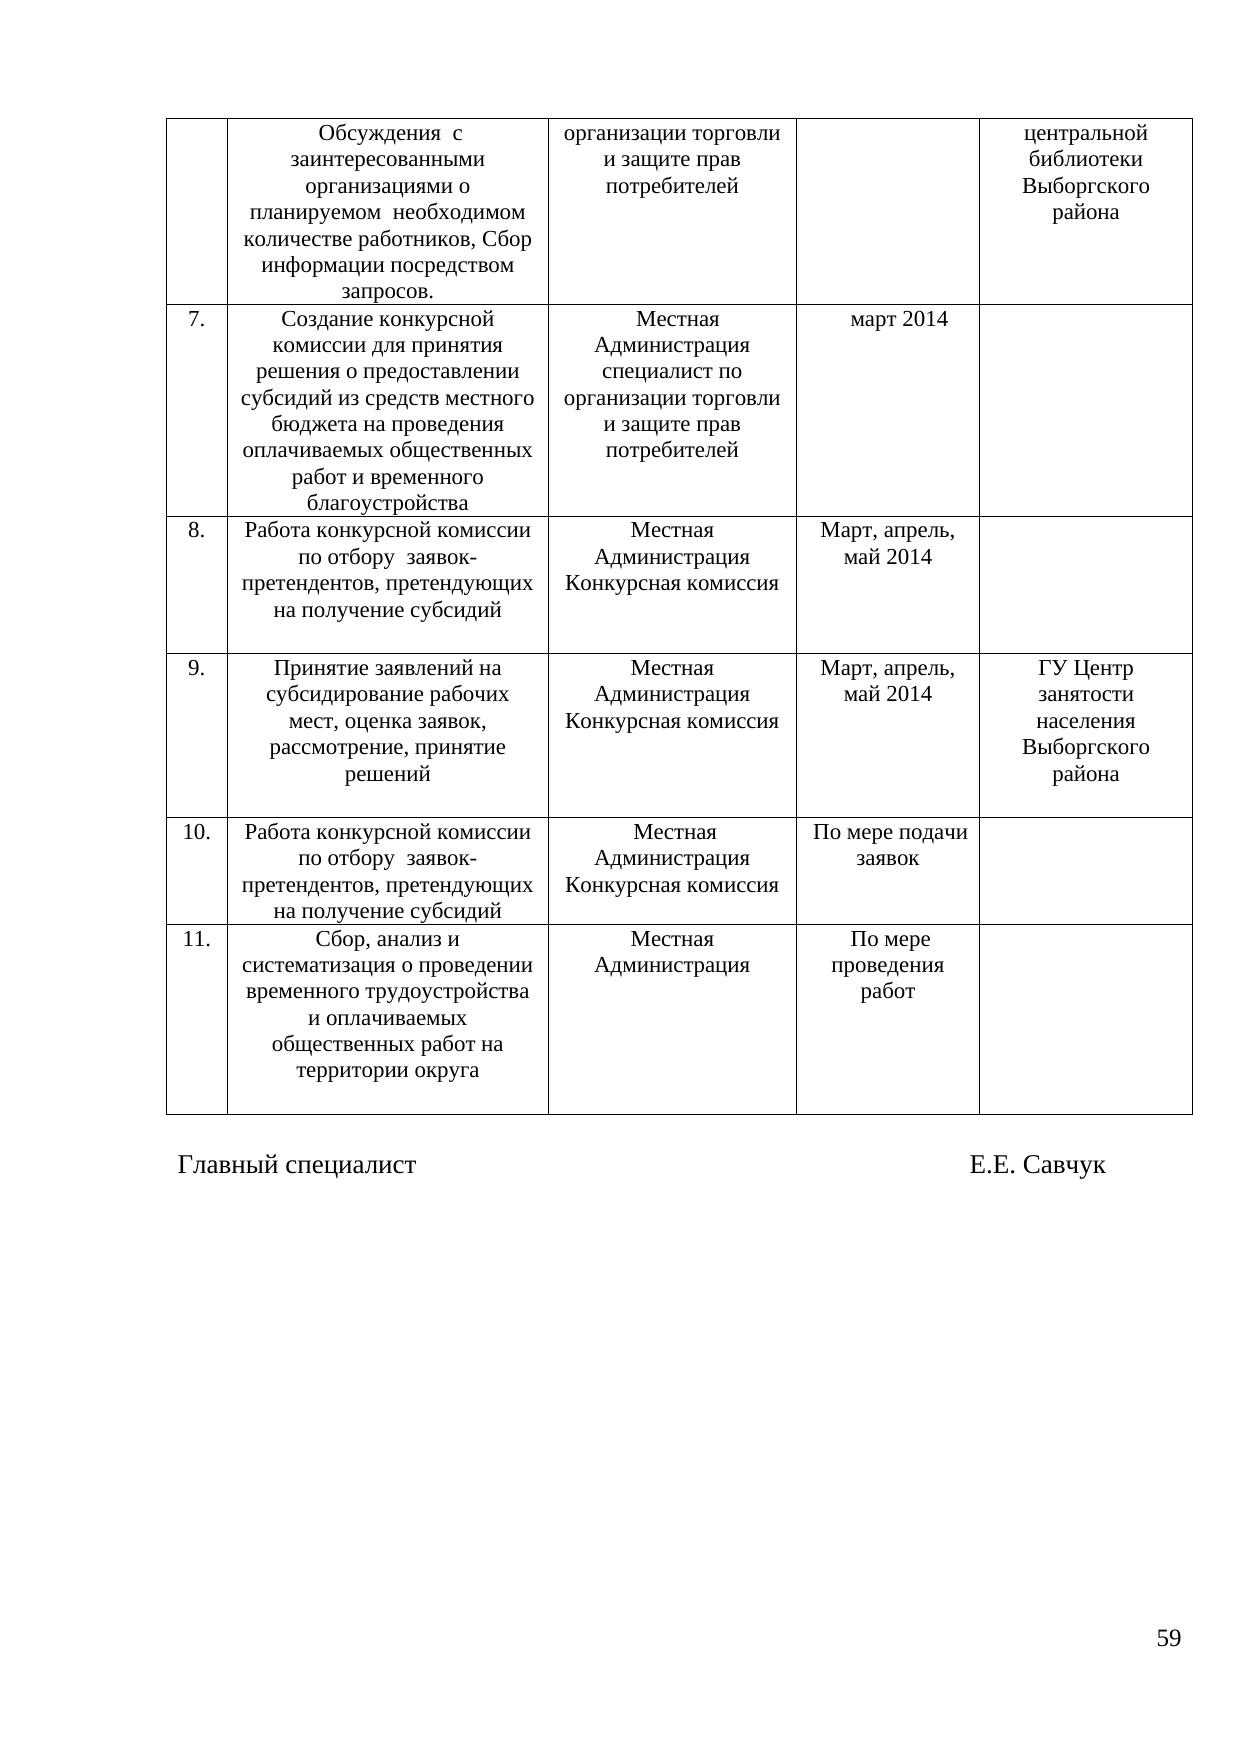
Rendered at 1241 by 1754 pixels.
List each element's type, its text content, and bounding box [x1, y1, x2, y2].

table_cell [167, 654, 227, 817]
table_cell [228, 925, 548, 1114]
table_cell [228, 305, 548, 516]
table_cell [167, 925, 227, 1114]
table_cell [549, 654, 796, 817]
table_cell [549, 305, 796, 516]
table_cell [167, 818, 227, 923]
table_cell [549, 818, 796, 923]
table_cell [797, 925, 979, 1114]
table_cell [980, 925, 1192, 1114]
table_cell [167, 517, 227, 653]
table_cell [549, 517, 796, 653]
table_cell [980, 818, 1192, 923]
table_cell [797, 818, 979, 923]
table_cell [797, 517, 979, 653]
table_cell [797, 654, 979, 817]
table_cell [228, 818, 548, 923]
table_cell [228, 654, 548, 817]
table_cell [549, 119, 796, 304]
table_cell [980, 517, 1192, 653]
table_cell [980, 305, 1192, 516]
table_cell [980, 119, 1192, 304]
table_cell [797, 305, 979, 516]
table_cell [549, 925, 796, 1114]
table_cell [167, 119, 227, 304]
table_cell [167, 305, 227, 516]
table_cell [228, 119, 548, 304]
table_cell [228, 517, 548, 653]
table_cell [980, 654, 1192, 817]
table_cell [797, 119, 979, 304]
text Главный специалист Е.Е. Савчук [177, 1148, 1181, 1179]
